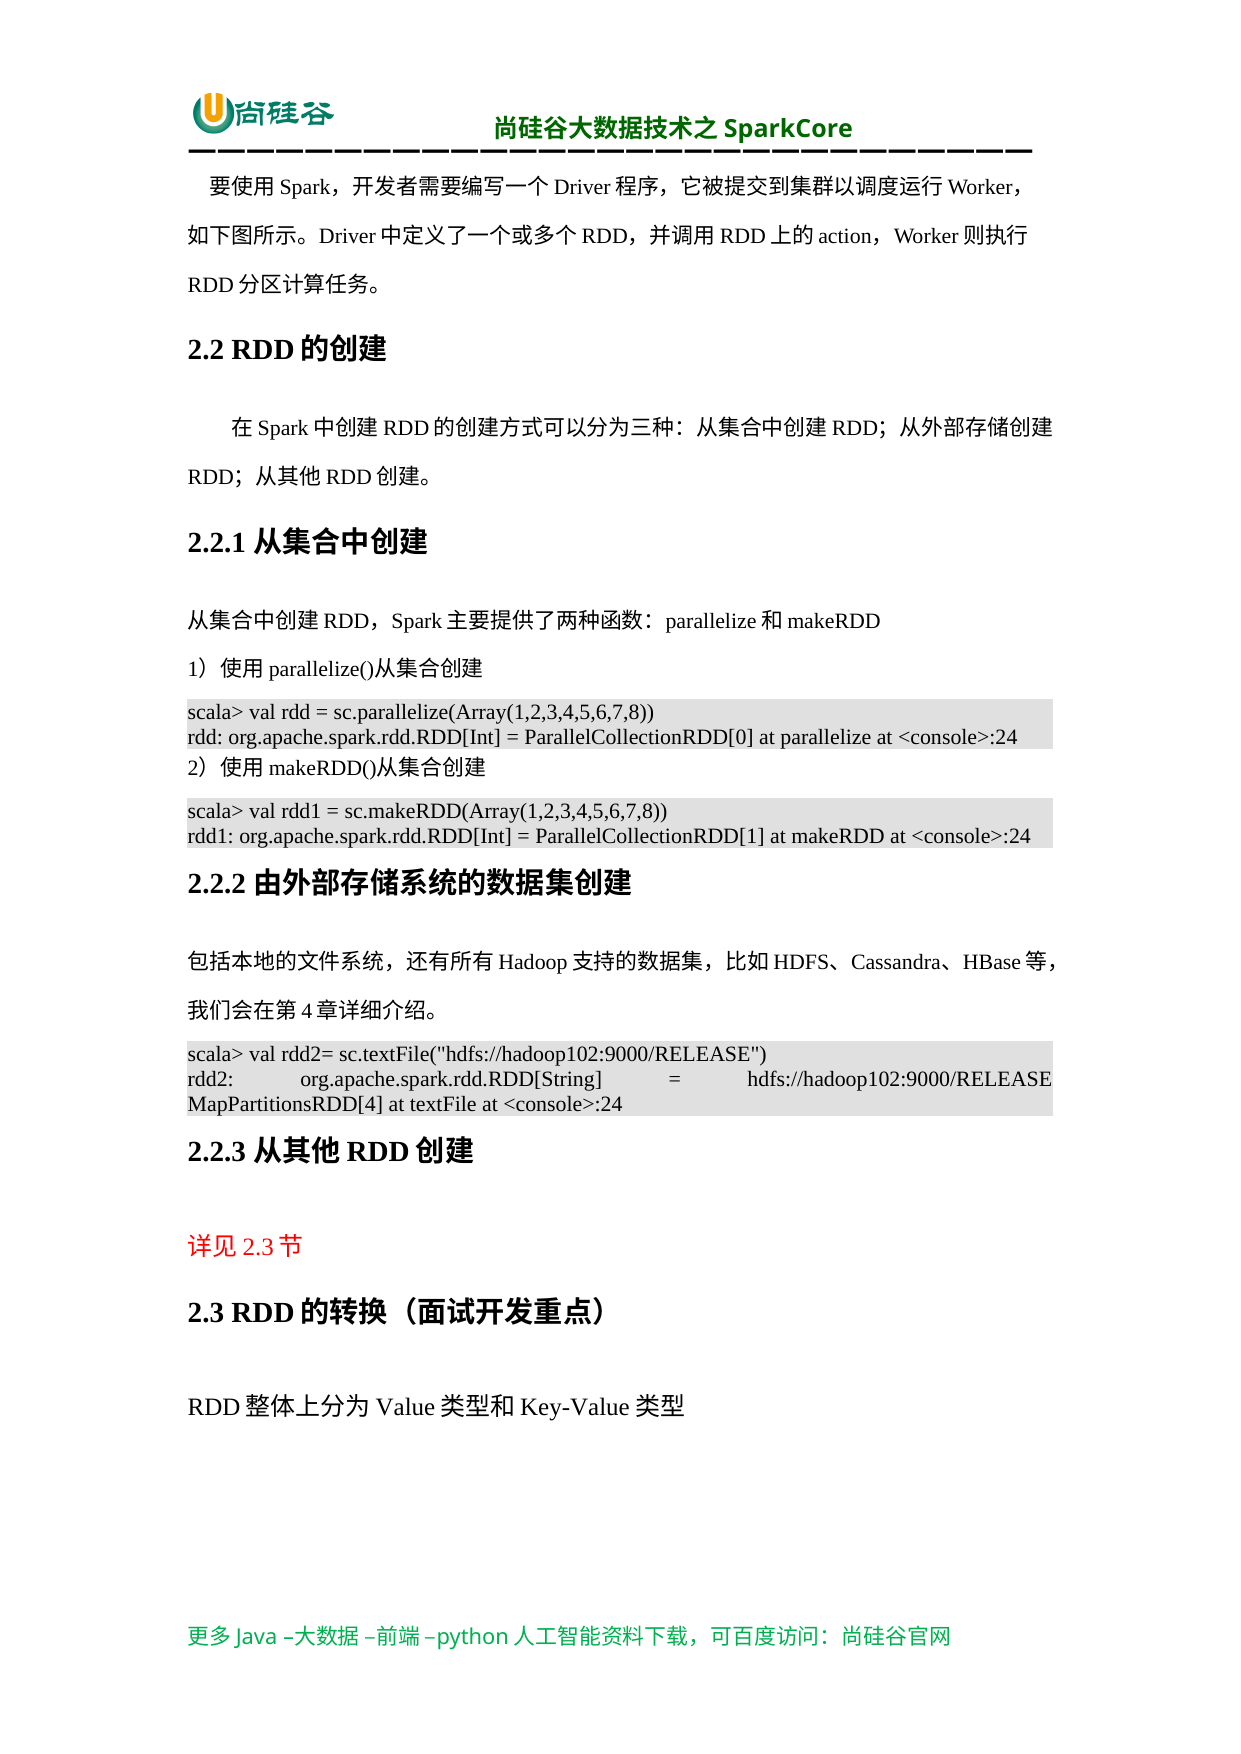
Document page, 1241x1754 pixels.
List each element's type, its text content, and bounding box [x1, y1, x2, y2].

text rdd1: org.apache.spark.rdd.RDD[Int] = ParallelCollectionRDD[1] at makeRDD at <console>:24 [187, 823, 1053, 848]
text 从集合中创建RDD，Spark主要提供了两种函数：parallelize和makeRDD [187, 602, 1053, 635]
subtitle 2.2.3 从其他RDD创建 [187, 1116, 1053, 1181]
subtitle 2.3 RDD的转换（面试开发重点） [187, 1277, 1053, 1342]
text scala> val rdd1 = sc.makeRDD(Array(1,2,3,4,5,6,7,8)) [187, 798, 1053, 823]
text rdd: org.apache.spark.rdd.RDD[Int] = ParallelCollectionRDD[0] at parallelize at <console>:24 [187, 724, 1053, 749]
text scala> val rdd2= sc.textFile("hdfs://hadoop102:9000/RELEASE") [187, 1041, 1053, 1066]
text 在Spark中创建RDD的创建方式可以分为三种：从集合中创建RDD；从外部存储创建RDD；从其他RDD创建。 [187, 410, 1053, 491]
subtitle 2.2.1 从集合中创建 [187, 507, 1053, 572]
text 2）使用makeRDD()从集合创建 [187, 749, 1053, 782]
text rdd2: org.apache.spark.rdd.RDD[String] = hdfs://hadoop102:9000/RELEASE MapPartitionsRDD[4] at textFile at <console>:24 [187, 1066, 1053, 1116]
text 要使用Spark，开发者需要编写一个Driver程序，它被提交到集群以调度运行Worker，如下图所示。Driver中定义了一个或多个RDD，并调用RDD上的action，Worker则执行RDD分区计算任务。 [187, 169, 1053, 299]
subtitle 2.2 RDD的创建 [187, 314, 1053, 379]
text 详见2.3节 [187, 1212, 1053, 1277]
picture [187, 88, 338, 138]
text 1）使用parallelize()从集合创建 [187, 651, 1053, 683]
text scala> val rdd = sc.parallelize(Array(1,2,3,4,5,6,7,8)) [187, 699, 1053, 724]
subtitle 2.2.2 由外部存储系统的数据集创建 [187, 848, 1053, 913]
text 包括本地的文件系统，还有所有Hadoop支持的数据集，比如HDFS、Cassandra、HBase等，我们会在第4章详细介绍。 [187, 944, 1053, 1025]
text RDD整体上分为Value类型和Key-Value类型 [187, 1372, 1053, 1437]
